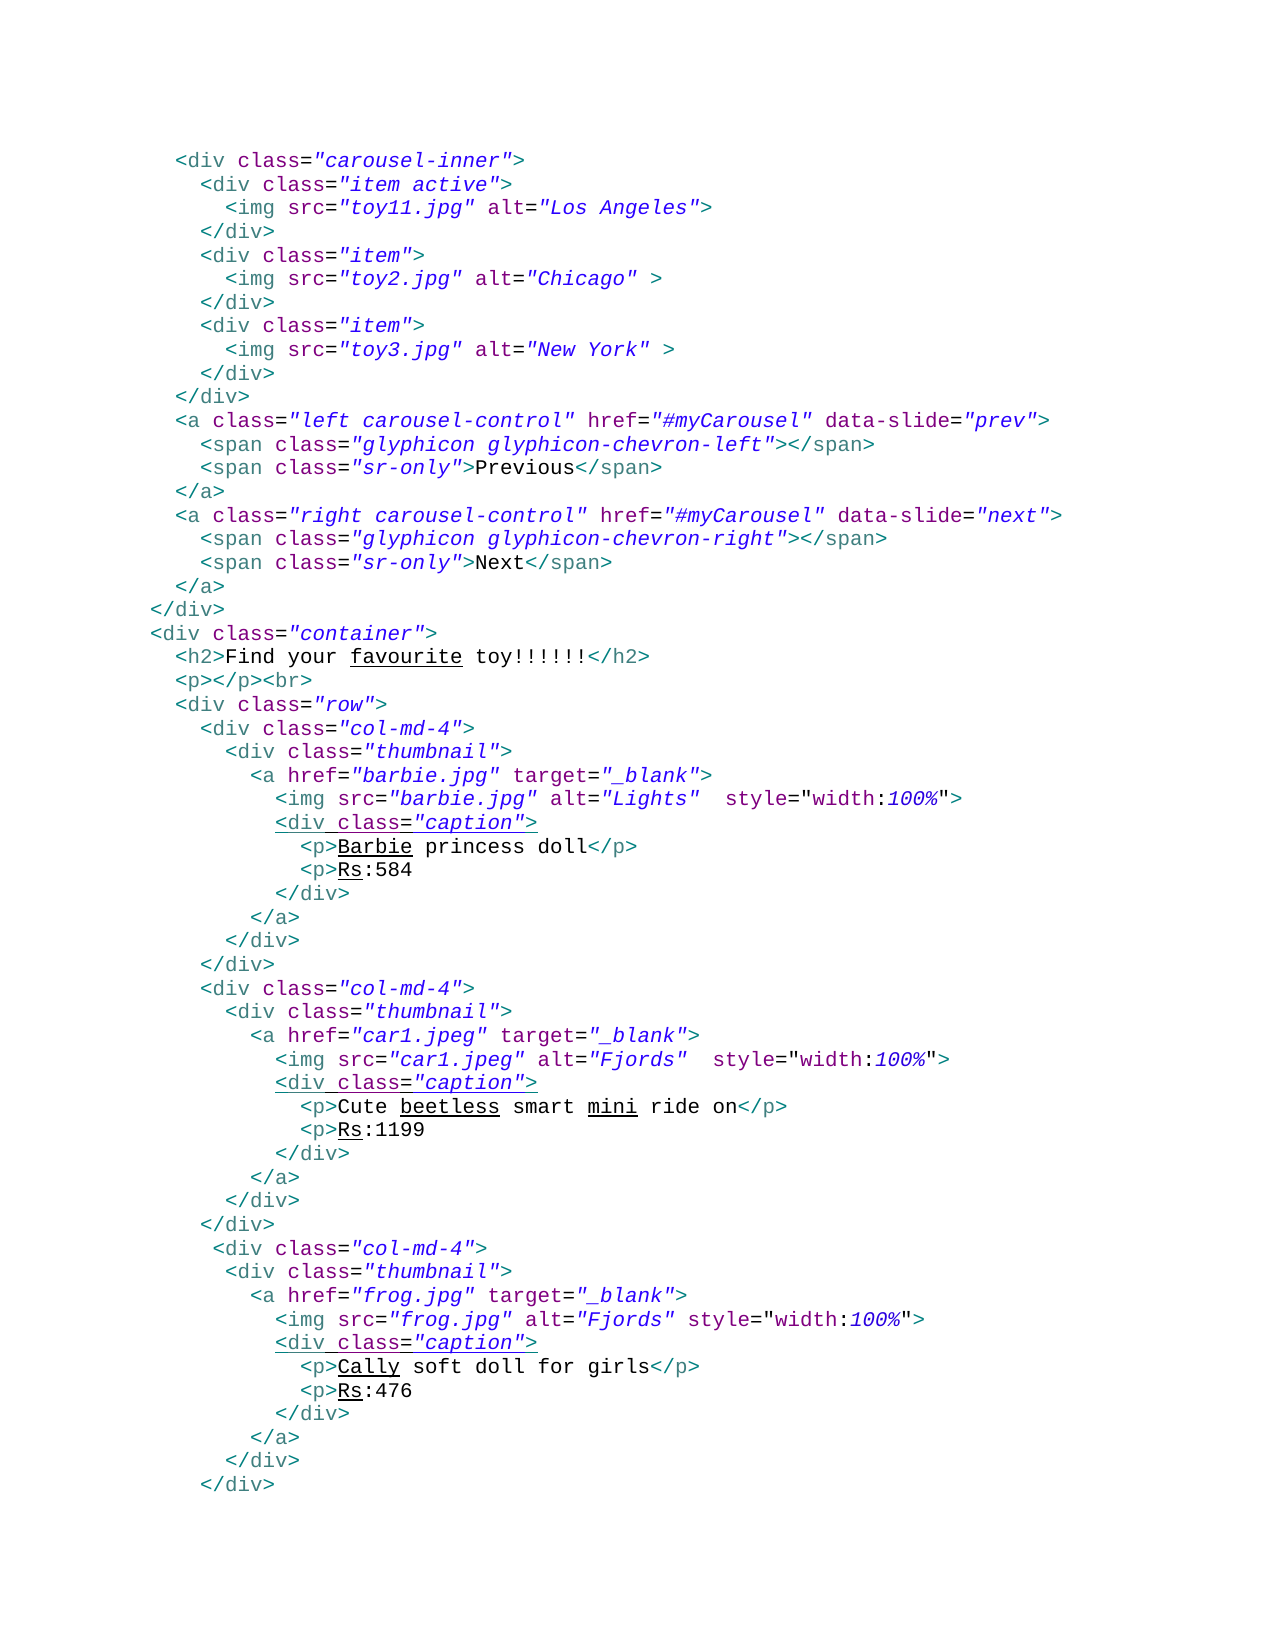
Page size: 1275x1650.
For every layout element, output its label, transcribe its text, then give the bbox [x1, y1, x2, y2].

text <span class="sr-only">Next</span> [150, 552, 1125, 576]
text <a href="barbie.jpg" target="_blank"> [150, 765, 1125, 788]
text <span class="sr-only">Previous</span> [150, 457, 1125, 481]
text <img src="frog.jpg" alt="Fjords" style="width:100%"> [150, 1309, 1125, 1332]
text </div> [150, 954, 1125, 978]
text </div> [150, 386, 1125, 410]
text <img src="toy11.jpg" alt="Los Angeles"> [150, 197, 1125, 221]
text <a href="car1.jpeg" target="_blank"> [150, 1025, 1125, 1048]
text </div> [150, 1474, 1125, 1498]
text <div class="col-md-4"> [150, 978, 1125, 1001]
text <div class="col-md-4"> [150, 1238, 1125, 1261]
text <p>Cally soft doll for girls</p> [150, 1356, 1125, 1379]
text <div class="item"> [150, 316, 1125, 339]
text </div> [150, 599, 1125, 623]
text </a> [150, 576, 1125, 599]
text <div class="item active"> [150, 174, 1125, 197]
text </div> [150, 1451, 1125, 1474]
text <p>Cute beetless smart mini ride on</p> [150, 1096, 1125, 1119]
text </div> [150, 1190, 1125, 1214]
text </div> [150, 930, 1125, 954]
text <div class="thumbnail"> [150, 1261, 1125, 1285]
text <p>Rs:1199 [150, 1119, 1125, 1143]
text <div class="thumbnail"> [150, 741, 1125, 765]
text <div class="caption"> [150, 812, 1125, 836]
text <a class="left carousel-control" href="#myCarousel" data-slide="prev"> [150, 410, 1125, 434]
text </a> [150, 907, 1125, 930]
text <img src="toy3.jpg" alt="New York" > [150, 339, 1125, 363]
text <div class="container"> [150, 623, 1125, 647]
text <div class="col-md-4"> [150, 717, 1125, 741]
text <a class="right carousel-control" href="#myCarousel" data-slide="next"> [150, 505, 1125, 528]
text <span class="glyphicon glyphicon-chevron-left"></span> [150, 434, 1125, 457]
text <div class="row"> [150, 694, 1125, 717]
text </div> [150, 221, 1125, 244]
text <img src="toy2.jpg" alt="Chicago" > [150, 268, 1125, 292]
text </div> [150, 1214, 1125, 1238]
text <a href="frog.jpg" target="_blank"> [150, 1285, 1125, 1309]
text <p>Rs:476 [150, 1379, 1125, 1403]
text </a> [150, 1167, 1125, 1190]
text <div class="caption"> [150, 1072, 1125, 1096]
text </a> [150, 481, 1125, 505]
text <div class="thumbnail"> [150, 1001, 1125, 1025]
text <img src="barbie.jpg" alt="Lights" style="width:100%"> [150, 788, 1125, 812]
text <span class="glyphicon glyphicon-chevron-right"></span> [150, 528, 1125, 552]
text </a> [150, 1427, 1125, 1451]
text </div> [150, 1403, 1125, 1427]
text </div> [150, 883, 1125, 907]
text </div> [150, 1143, 1125, 1167]
text </div> [150, 363, 1125, 386]
text <p>Rs:584 [150, 859, 1125, 883]
text <div class="carousel-inner"> [150, 150, 1125, 174]
text <p></p><br> [150, 670, 1125, 694]
text <img src="car1.jpeg" alt="Fjords" style="width:100%"> [150, 1048, 1125, 1072]
text </div> [150, 292, 1125, 316]
text <div class="item"> [150, 244, 1125, 268]
text <div class="caption"> [150, 1332, 1125, 1356]
text <h2>Find your favourite toy!!!!!!</h2> [150, 647, 1125, 670]
text <p>Barbie princess doll</p> [150, 836, 1125, 859]
